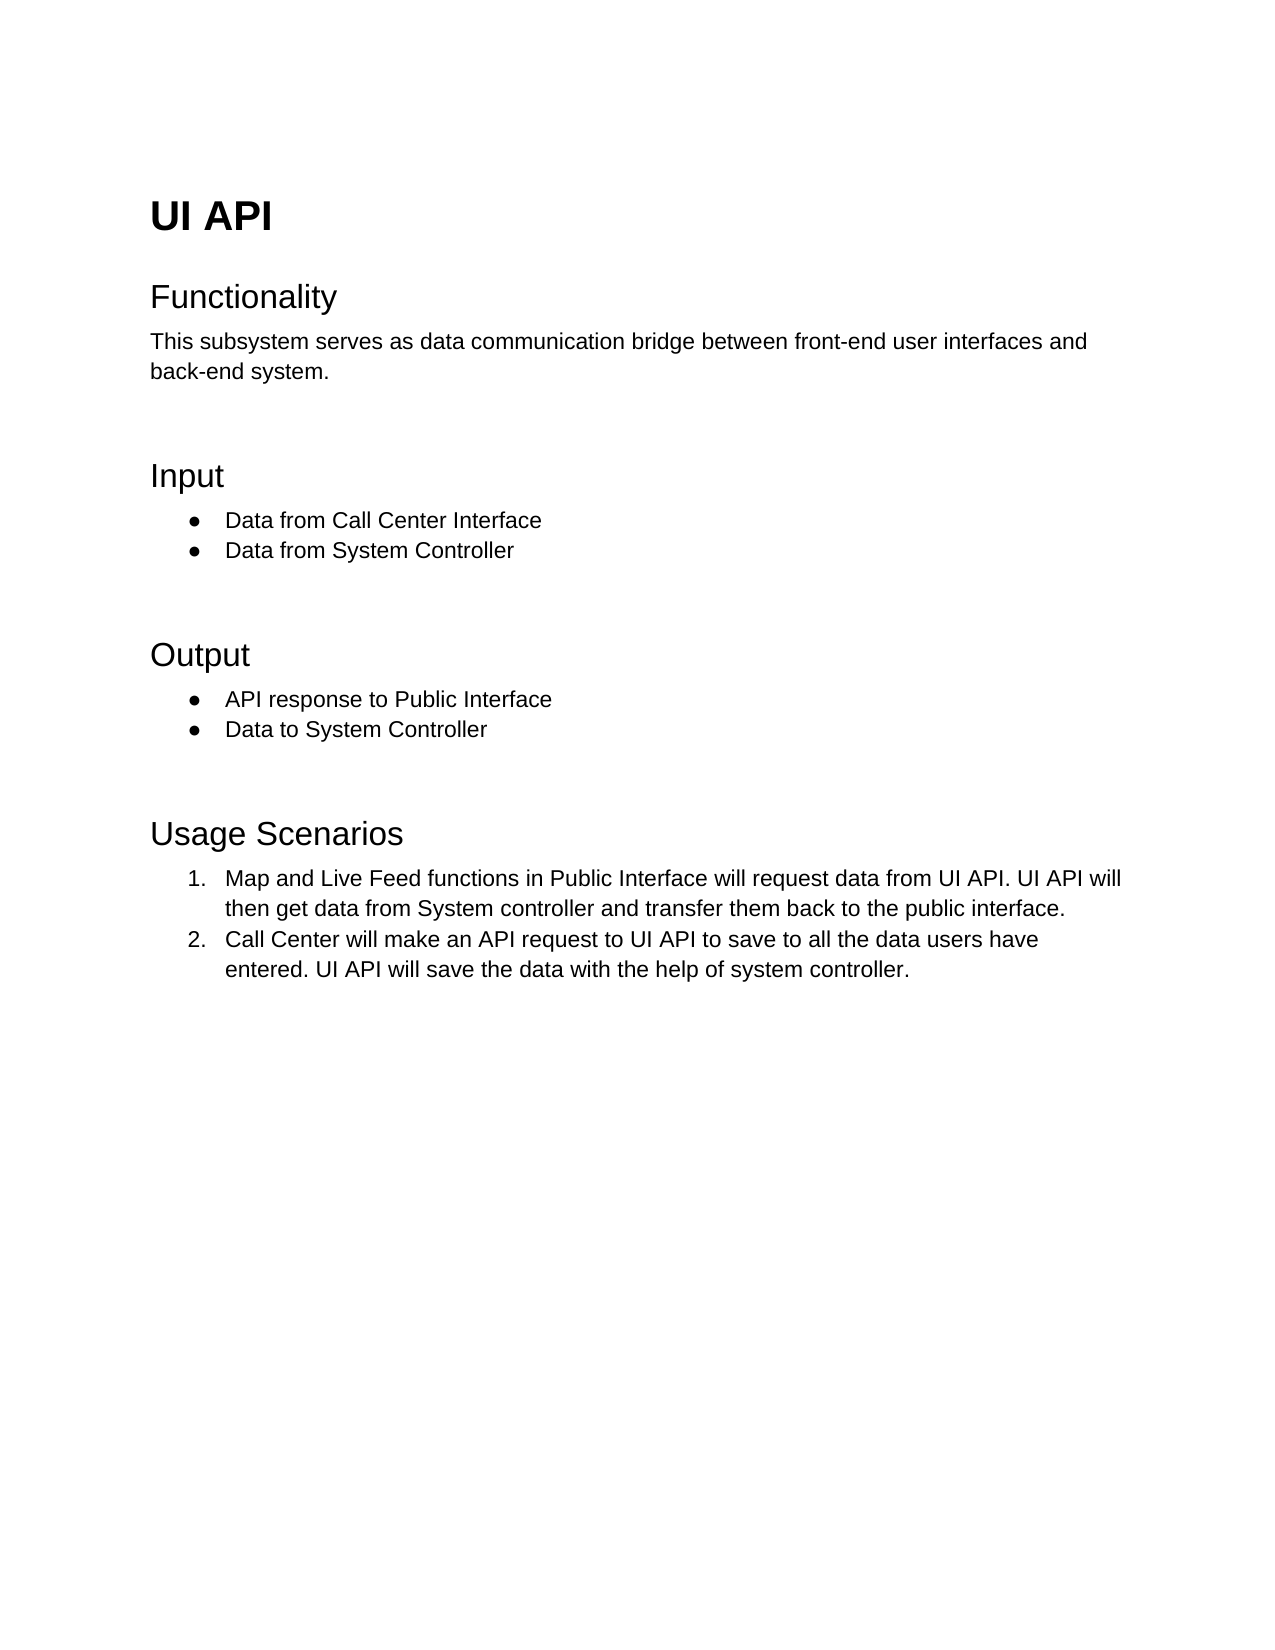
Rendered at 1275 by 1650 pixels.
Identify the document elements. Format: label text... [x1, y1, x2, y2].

list API response to Public Interface [187, 686, 1125, 712]
list Data to System Controller [187, 716, 1125, 743]
list Call Center will make an API request to UI API to save to all the data users have entered. UI API will save the data with the help of system controller. [187, 926, 1125, 982]
subtitle Functionality [150, 277, 1125, 316]
subtitle Output [150, 635, 1125, 674]
subtitle Usage Scenarios [150, 814, 1125, 853]
subtitle UI API [150, 192, 1125, 239]
list Data from Call Center Interface [187, 507, 1125, 533]
text This subsystem serves as data communication bridge between front-end user interfaces and back-end system. [150, 328, 1125, 384]
list Map and Live Feed functions in Public Interface will request data from UI API. UI API will then get data from System controller and transfer them back to the public interface. [187, 865, 1125, 922]
subtitle Input [150, 456, 1125, 494]
list Data from System Controller [187, 537, 1125, 564]
